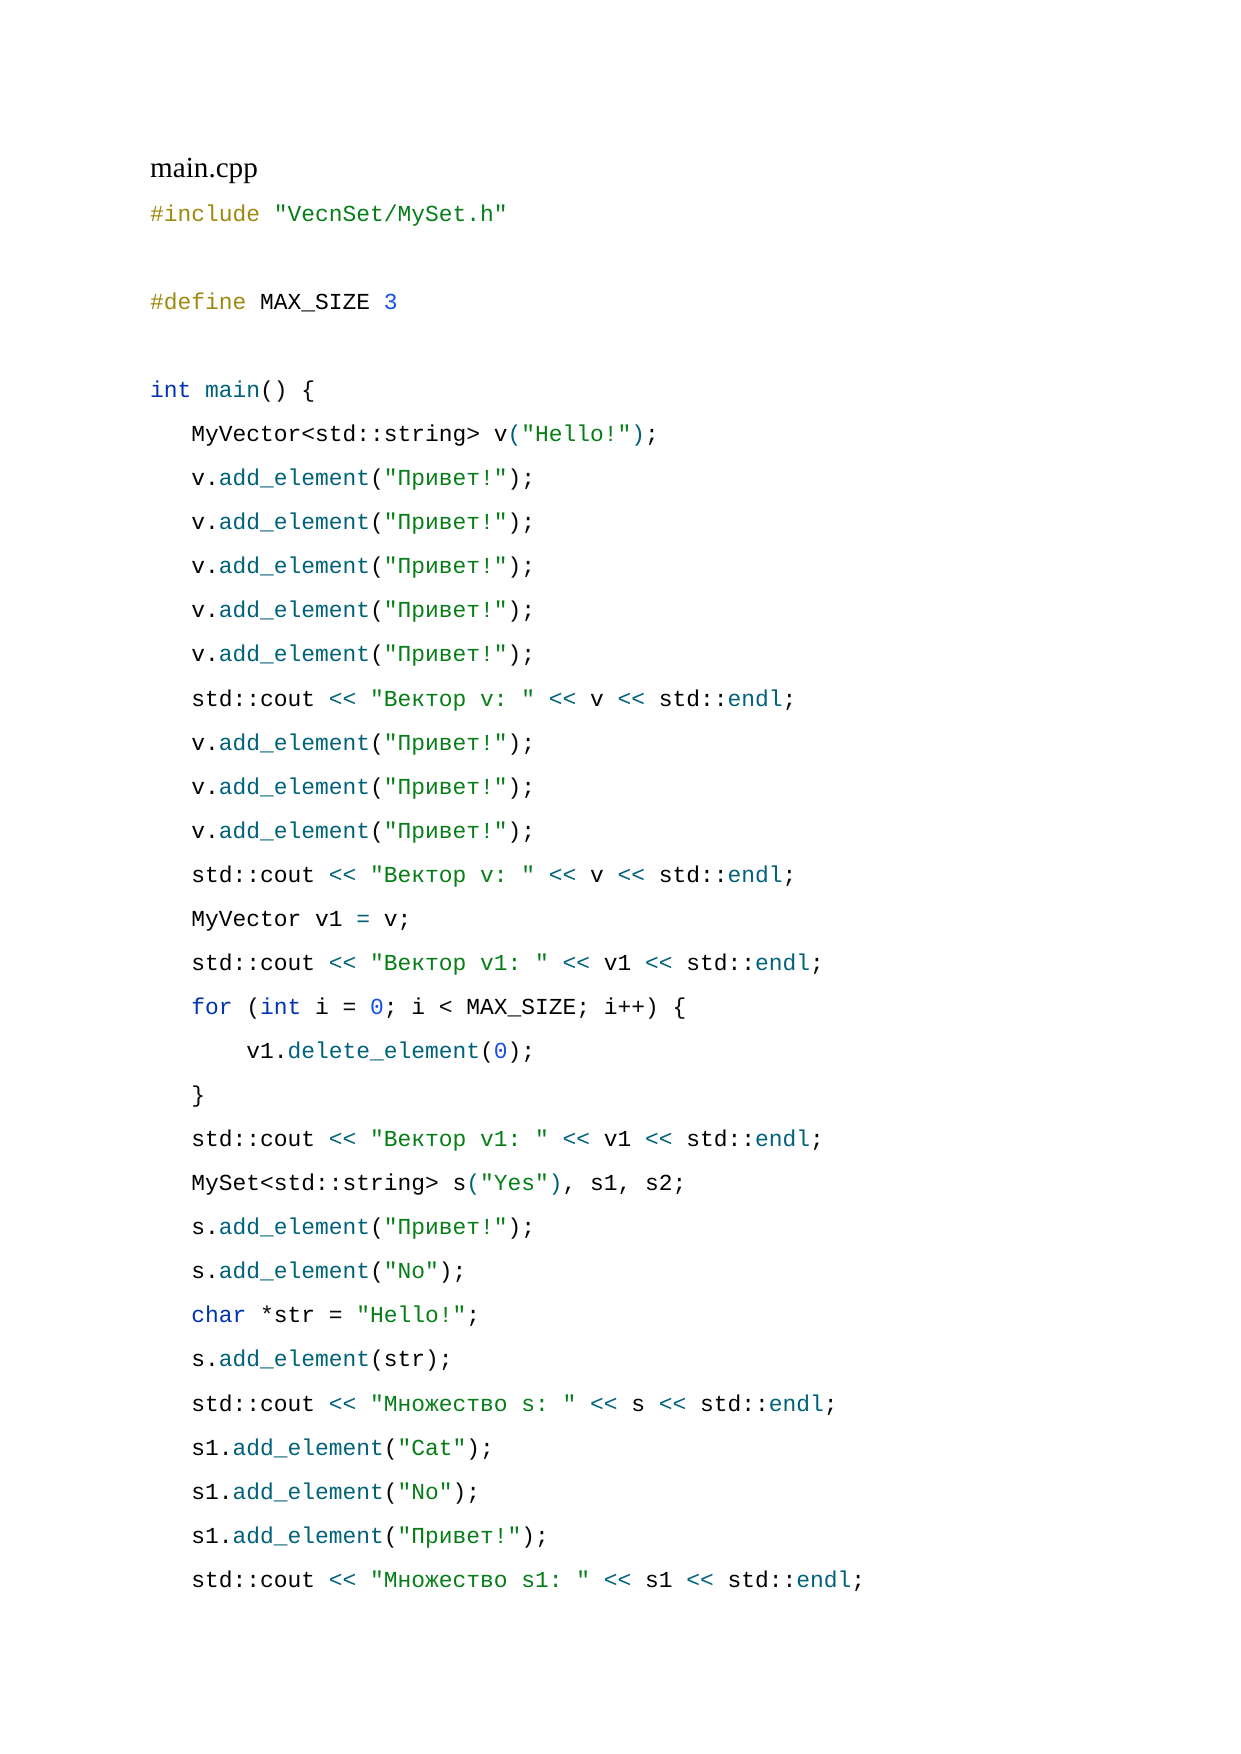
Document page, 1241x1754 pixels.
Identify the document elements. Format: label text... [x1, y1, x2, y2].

text s1.add_element("Привет!"); [150, 1524, 1090, 1550]
text std::cout << "Вектор v1: " << v1 << std::endl; [150, 951, 1090, 977]
text v.add_element("Привет!"); [150, 555, 1090, 581]
text std::cout << "Вектор v: " << v << std::endl; [150, 687, 1090, 713]
text #define MAX_SIZE 3 [150, 290, 1090, 316]
text s.add_element("Привет!"); [150, 1216, 1090, 1242]
text int main() { [150, 378, 1090, 404]
text MyVector<std::string> v("Hello!"); [150, 422, 1090, 448]
text s.add_element(str); [150, 1348, 1090, 1374]
text v.add_element("Привет!"); [150, 731, 1090, 757]
text v.add_element("Привет!"); [150, 599, 1090, 625]
text for (int i = 0; i < MAX_SIZE; i++) { [150, 995, 1090, 1021]
text v.add_element("Привет!"); [150, 775, 1090, 801]
text char *str = "Hello!"; [150, 1304, 1090, 1330]
text v.add_element("Привет!"); [150, 511, 1090, 537]
text s.add_element("No"); [150, 1260, 1090, 1286]
text v.add_element("Привет!"); [150, 643, 1090, 669]
text s1.add_element("No"); [150, 1480, 1090, 1506]
text MySet<std::string> s("Yes"), s1, s2; [150, 1172, 1090, 1197]
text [150, 1392, 1090, 1418]
text v1.delete_element(0); [150, 1039, 1090, 1065]
text v.add_element("Привет!"); [150, 467, 1090, 492]
text main.cpp [150, 150, 1090, 183]
text s1.add_element("Cat"); [150, 1436, 1090, 1462]
text std::cout << "Вектор v1: " << v1 << std::endl; [150, 1127, 1090, 1153]
text #include "VecnSet/MySet.h" [150, 202, 1090, 228]
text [150, 1568, 1090, 1594]
text v.add_element("Привет!"); [150, 819, 1090, 845]
text std::cout << "Вектор v: " << v << std::endl; [150, 863, 1090, 889]
text MyVector v1 = v; [150, 907, 1090, 933]
text } [150, 1083, 1090, 1109]
